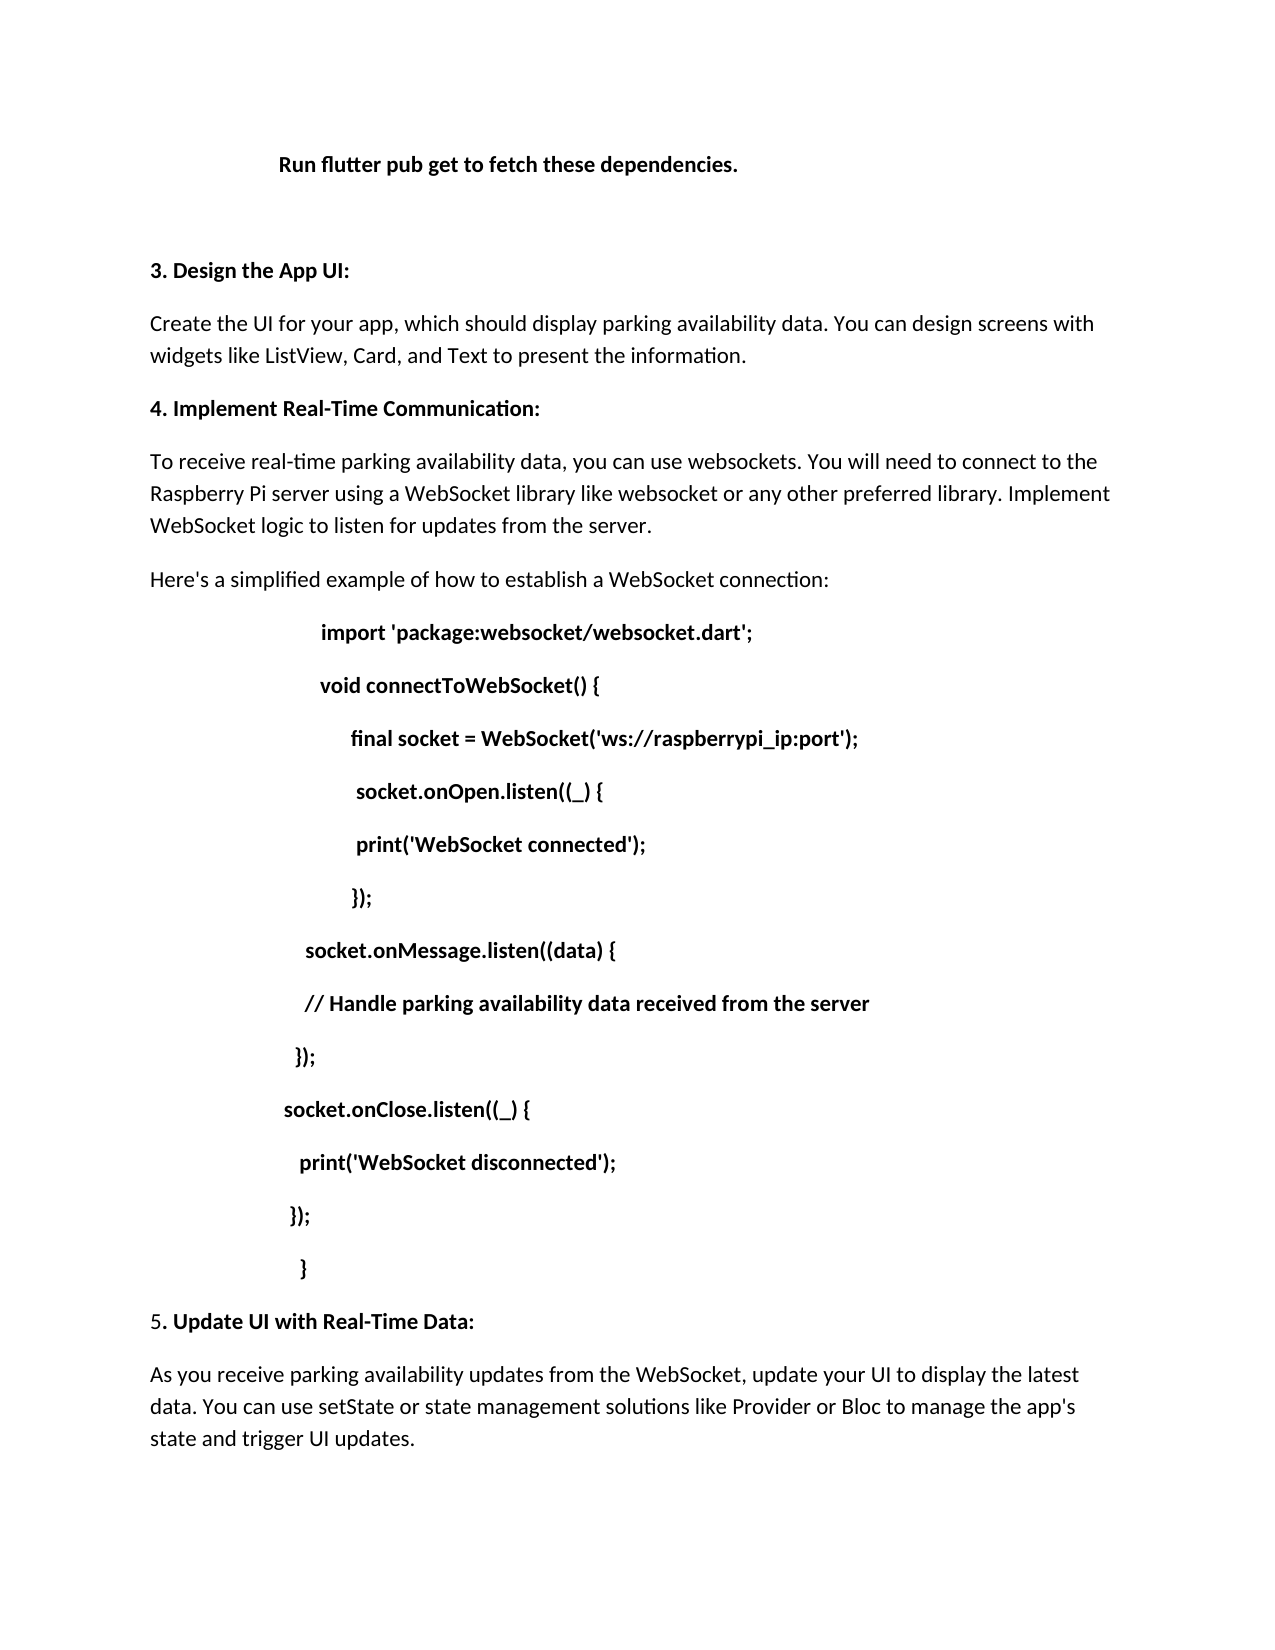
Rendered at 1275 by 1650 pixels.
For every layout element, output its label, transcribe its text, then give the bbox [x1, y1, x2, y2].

text void connectToWebSocket() { [150, 671, 1125, 699]
text } [150, 1254, 1125, 1282]
text 3. Design the App UI: [150, 256, 1125, 284]
text socket.onClose.listen((_) { [150, 1095, 1125, 1123]
text Create the UI for your app, which should display parking availability data. You can design screens with widgets like ListView, Card, and Text to present the information. [150, 309, 1125, 369]
text }); [150, 1201, 1125, 1229]
text import 'package:websocket/websocket.dart'; [150, 618, 1125, 646]
text socket.onOpen.listen((_) { [150, 777, 1125, 805]
text print('WebSocket connected'); [150, 830, 1125, 858]
text Here's a simplified example of how to establish a WebSocket connection: [150, 565, 1125, 593]
text final socket = WebSocket('ws://raspberrypi_ip:port'); [150, 724, 1125, 752]
text To receive real-time parking availability data, you can use websockets. You will need to connect to the Raspberry Pi server using a WebSocket library like websocket or any other preferred library. Implement WebSocket logic to listen for updates from the server. [150, 447, 1125, 540]
text 5. Update UI with Real-Time Data: [150, 1307, 1125, 1335]
text // Handle parking availability data received from the server [150, 989, 1125, 1017]
text }); [150, 883, 1125, 911]
text Run flutter pub get to fetch these dependencies. [150, 150, 1125, 178]
text print('WebSocket disconnected'); [150, 1148, 1125, 1176]
text As you receive parking availability updates from the WebSocket, update your UI to display the latest data. You can use setState or state management solutions like Provider or Bloc to manage the app's state and trigger UI updates. [150, 1360, 1125, 1452]
text 4. Implement Real-Time Communication: [150, 394, 1125, 422]
text }); [150, 1042, 1125, 1070]
text socket.onMessage.listen((data) { [150, 936, 1125, 964]
